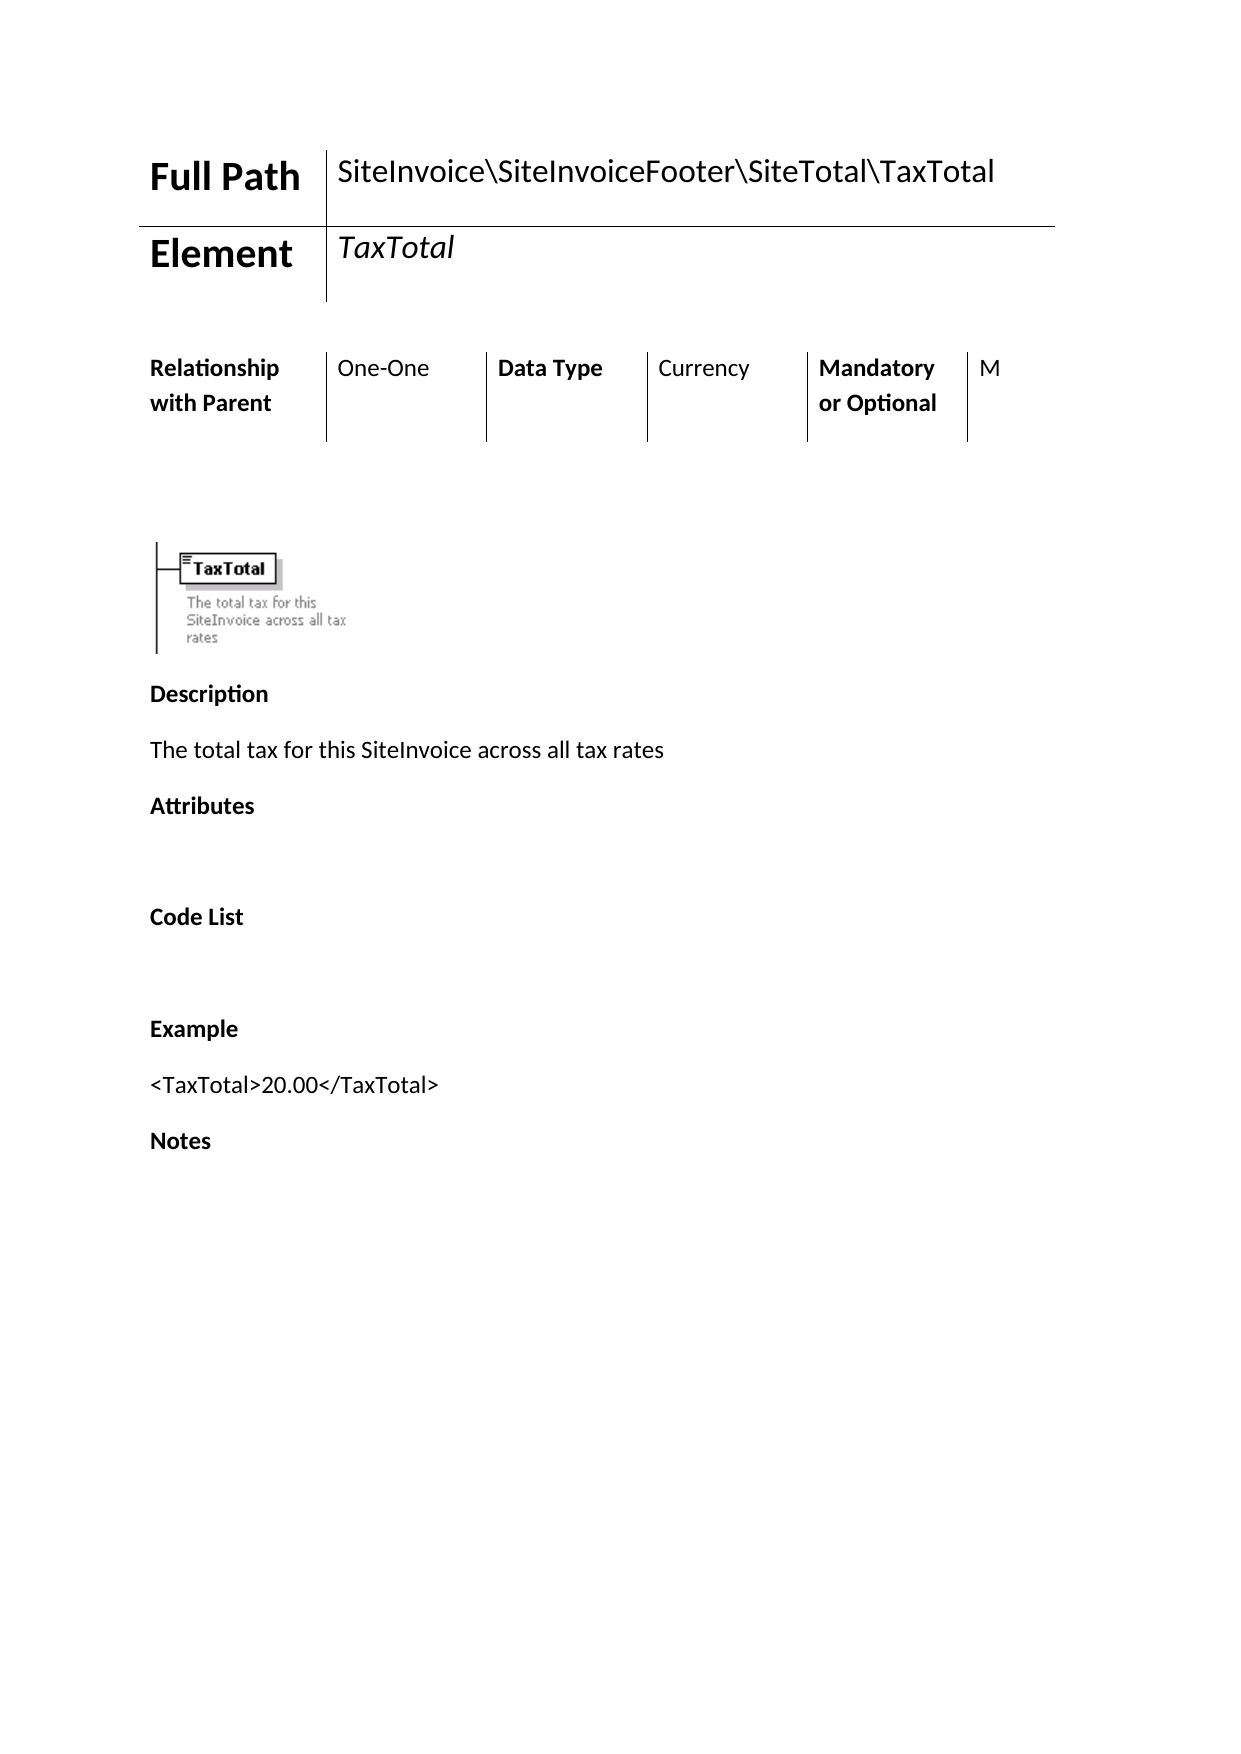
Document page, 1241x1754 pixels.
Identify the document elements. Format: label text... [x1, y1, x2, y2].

table_header Relationship with Parent [139, 352, 326, 442]
table_header Full Path [139, 150, 326, 226]
table_header One-One [327, 352, 486, 442]
table_cell Element [139, 227, 326, 302]
table_header SiteInvoice\SiteInvoiceFooter\SiteTotal\TaxTotal [327, 150, 1055, 226]
text <TaxTotal>20.00</TaxTotal> [150, 1069, 1090, 1099]
text Example [150, 1013, 1090, 1044]
text Notes [150, 1125, 1090, 1155]
table_header Data Type [487, 352, 647, 442]
table_cell TaxTotal [327, 227, 1055, 302]
table_header Currency [648, 352, 807, 442]
text Description [150, 678, 1090, 709]
picture [150, 542, 377, 654]
text Attributes [150, 790, 1090, 820]
table_header Mandatory or Optional [808, 352, 967, 442]
table_header M [968, 352, 1128, 442]
text The total tax for this SiteInvoice across all tax rates [150, 734, 1090, 764]
text Code List [150, 902, 1090, 932]
